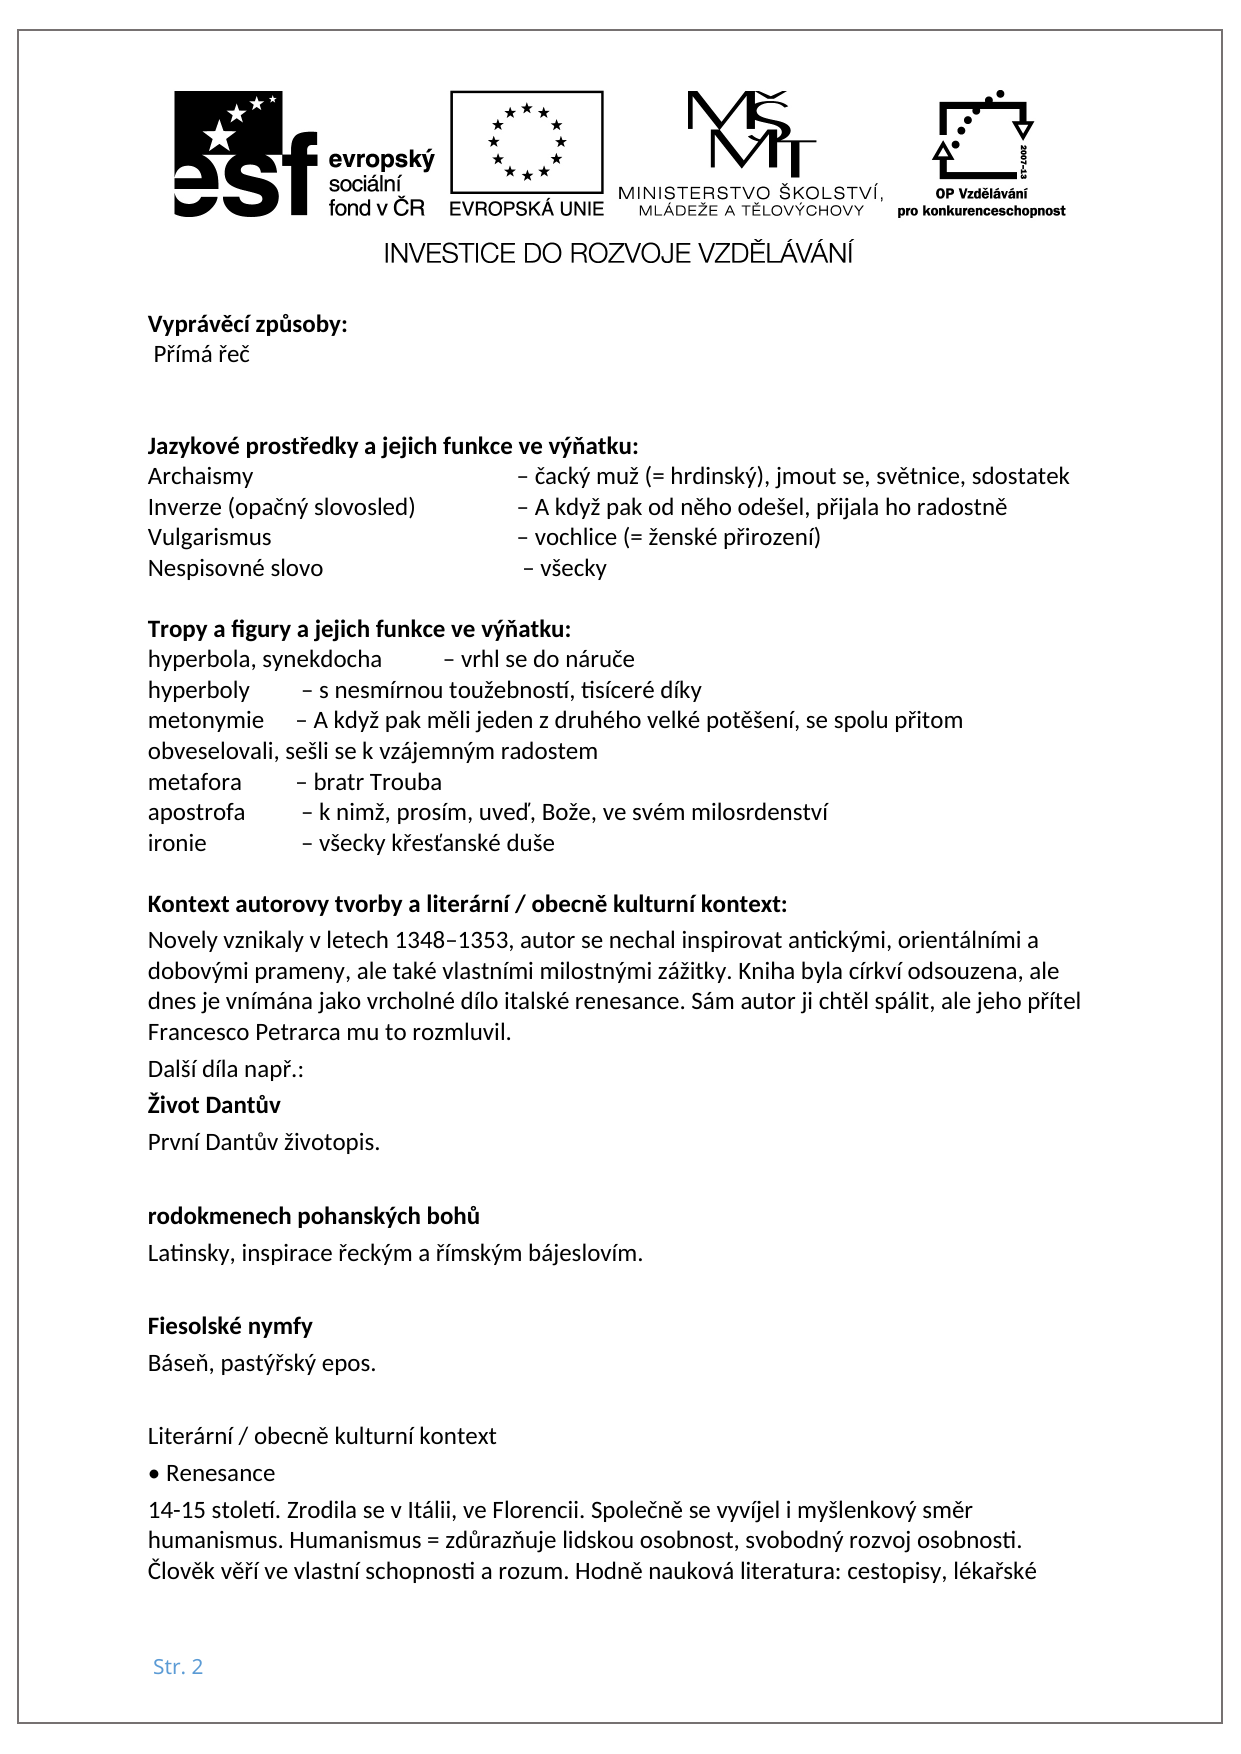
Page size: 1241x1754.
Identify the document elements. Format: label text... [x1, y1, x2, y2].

text metonymie – A když pak měli jeden z druhého velké potěšení, se spolu přitom obveselovali, sešli se k vzájemným radostem [148, 704, 1093, 766]
text ironie – všecky křesťanské duše [148, 827, 1093, 857]
text hyperboly – s nesmírnou toužebností, tisíceré díky [148, 674, 1093, 704]
picture [147, 73, 1093, 280]
text Další díla např.: [148, 1053, 1093, 1083]
text hyperbola, synekdocha – vrhl se do náruče [148, 643, 1093, 674]
text Vulgarismus – vochlice (= ženské přirození) [148, 521, 1093, 552]
text rodokmenech pohanských bohů [148, 1200, 1093, 1230]
text apostrofa – k nimž, prosím, uveď, Bože, ve svém milosrdenství [148, 796, 1093, 827]
text Vyprávěcí způsoby: [148, 308, 1093, 338]
text Nespisovné slovo – všecky [148, 552, 1093, 582]
text Báseň, pastýřský epos. [148, 1347, 1093, 1377]
text Život Dantův [148, 1089, 1093, 1120]
text Fiesolské nymfy [148, 1310, 1093, 1341]
text Tropy a figury a jejich funkce ve výňatku: [148, 613, 1093, 643]
text Novely vznikaly v letech 1348–1353, autor se nechal inspirovat antickými, orientálními a dobovými prameny, ale také vlastními milostnými zážitky. Kniha byla církví odsouzena, ale dnes je vnímána jako vrcholné dílo italské renesance. Sám autor ji chtěl spálit, ale jeho přítel Francesco Petrarca mu to rozmluvil. [148, 924, 1093, 1047]
text Literární / obecně kulturní kontext [148, 1421, 1093, 1451]
text • Renesance [148, 1457, 1093, 1488]
text Inverze (opačný slovosled) – A když pak od něho odešel, přijala ho radostně [148, 491, 1093, 521]
text Jazykové prostředky a jejich funkce ve výňatku: [148, 430, 1093, 460]
text První Dantův životopis. [148, 1126, 1093, 1157]
text Latinsky, inspirace řeckým a římským bájeslovím. [148, 1237, 1093, 1267]
text Archaismy – čacký muž (= hrdinský), jmout se, světnice, sdostatek [148, 460, 1093, 491]
text Přímá řeč [148, 338, 1093, 369]
text metafora – bratr Trouba [148, 766, 1093, 796]
text Kontext autorovy tvorby a literární / obecně kulturní kontext: [148, 888, 1093, 918]
